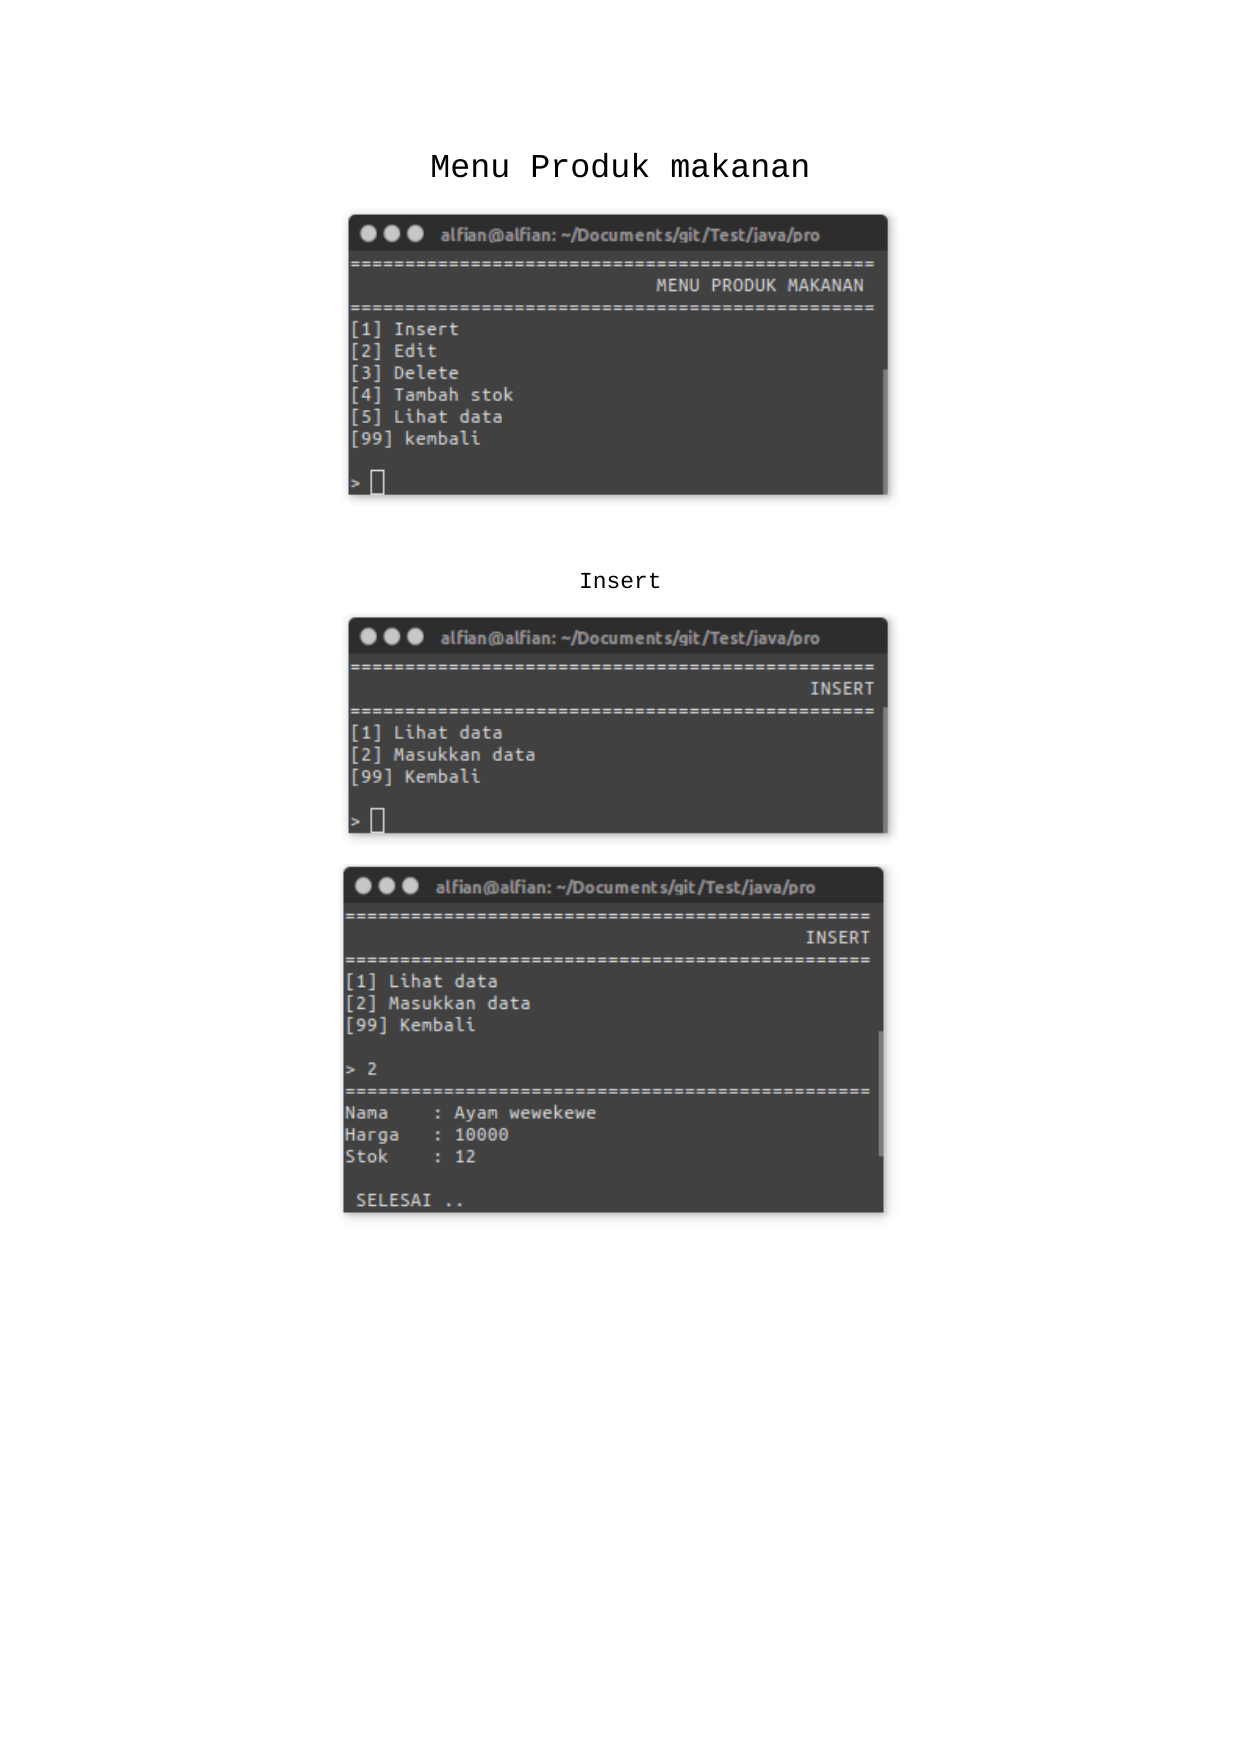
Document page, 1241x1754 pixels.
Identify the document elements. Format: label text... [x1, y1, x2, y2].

picture [339, 864, 901, 1230]
text Insert [150, 569, 1090, 595]
picture [341, 207, 899, 506]
text Menu Produk makanan [150, 150, 1090, 188]
picture [341, 613, 899, 846]
